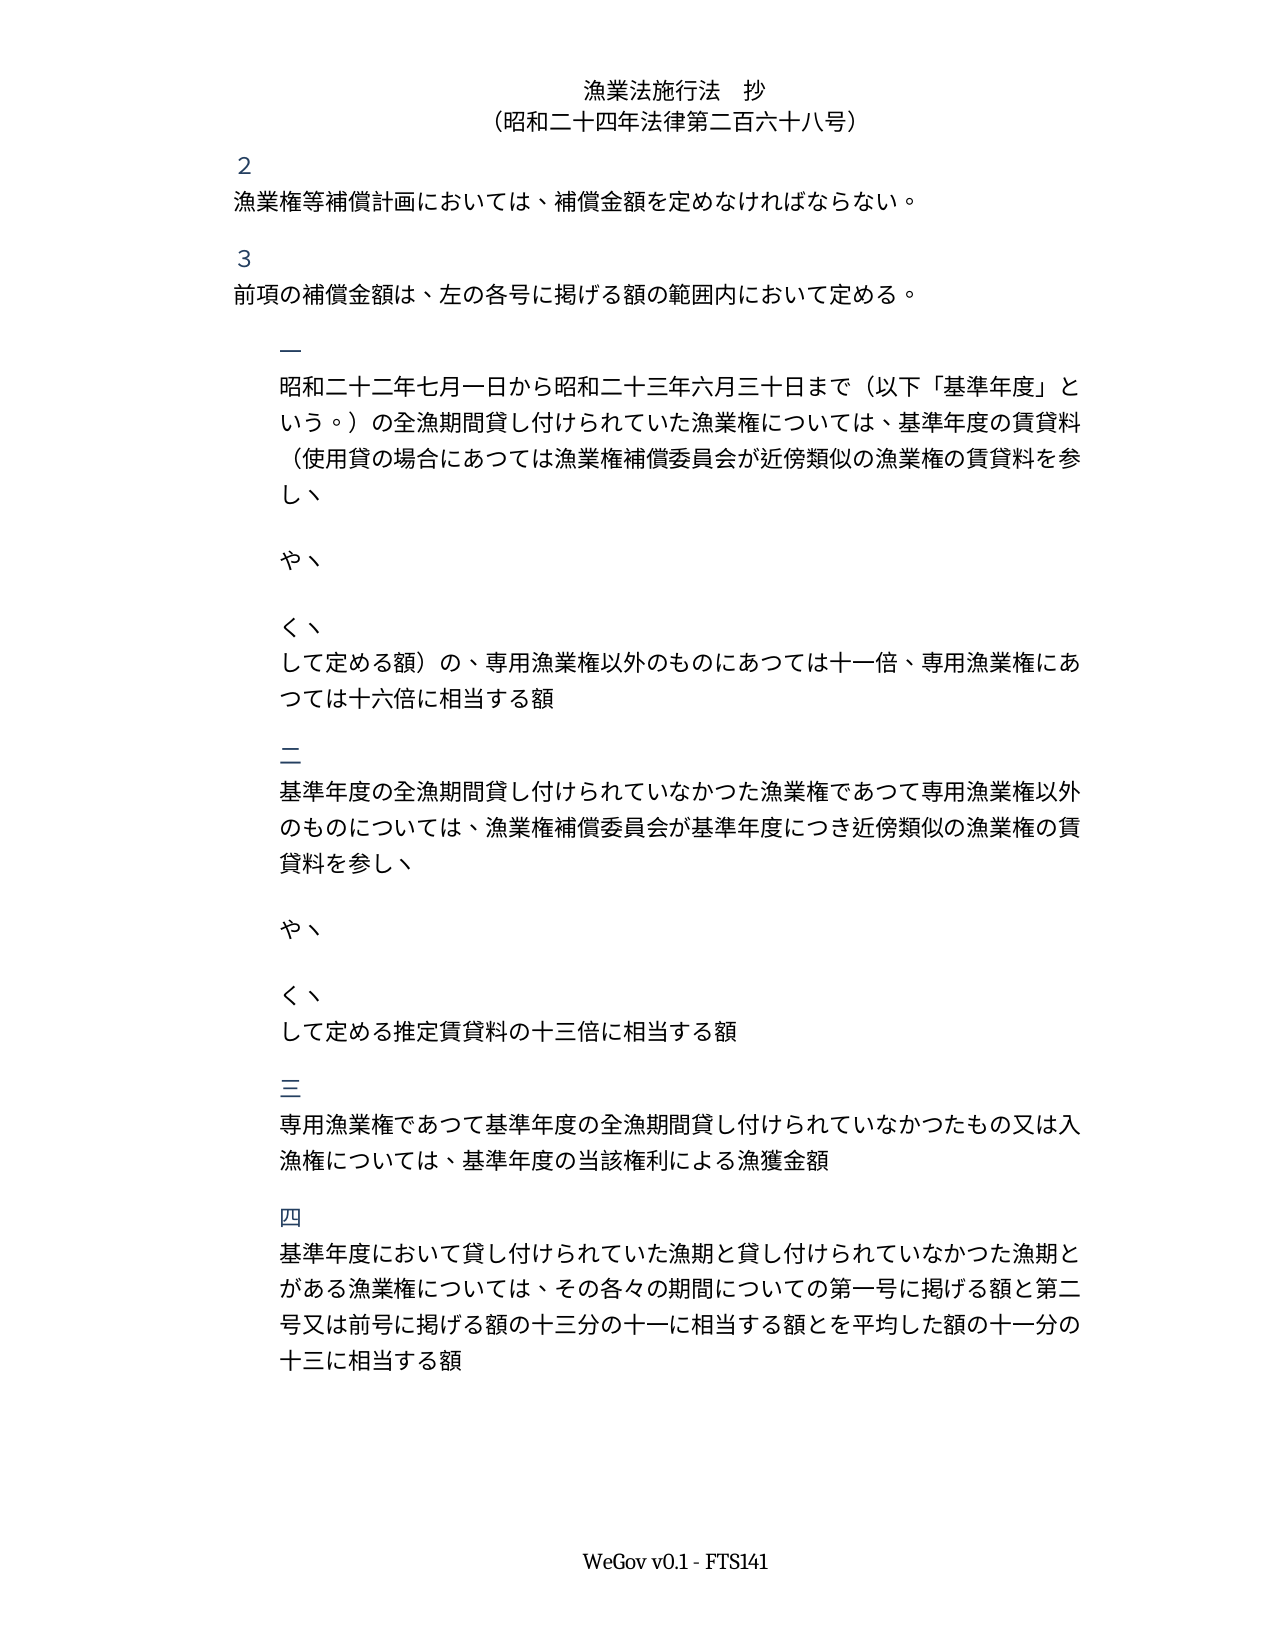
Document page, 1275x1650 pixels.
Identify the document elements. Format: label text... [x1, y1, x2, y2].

subtitle 二 [279, 740, 1087, 771]
subtitle ２ [233, 150, 1087, 181]
text 基準年度の全漁期間貸し付けられていなかつた漁業権であつて専用漁業権以外のものについては、漁業権補償委員会が基準年度につき近傍類似の漁業権の賃貸料を参しヽ やヽ くヽ して定める推定賃貸料の十三倍に相当する額 [279, 776, 1087, 1047]
text 昭和二十二年七月一日から昭和二十三年六月三十日まで（以下「基準年度」という。）の全漁期間貸し付けられていた漁業権については、基準年度の賃貸料（使用貸の場合にあつては漁業権補償委員会が近傍類似の漁業権の賃貸料を参しヽ やヽ くヽ して定める額）の、専用漁業権以外のものにあつては十一倍、専用漁業権にあつては十六倍に相当する額 [279, 371, 1087, 714]
subtitle 一 [279, 335, 1087, 367]
subtitle 三 [279, 1073, 1087, 1104]
subtitle ３ [233, 243, 1087, 274]
subtitle 四 [279, 1202, 1087, 1233]
text 前項の補償金額は、左の各号に掲げる額の範囲内において定める。 [233, 279, 1087, 310]
text 基準年度において貸し付けられていた漁期と貸し付けられていなかつた漁期とがある漁業権については、その各々の期間についての第一号に掲げる額と第二号又は前号に掲げる額の十三分の十一に相当する額とを平均した額の十一分の十三に相当する額 [279, 1237, 1087, 1377]
text 専用漁業権であつて基準年度の全漁期間貸し付けられていなかつたもの又は入漁権については、基準年度の当該権利による漁獲金額 [279, 1109, 1087, 1176]
text 漁業権等補償計画においては、補償金額を定めなければならない。 [233, 186, 1087, 217]
